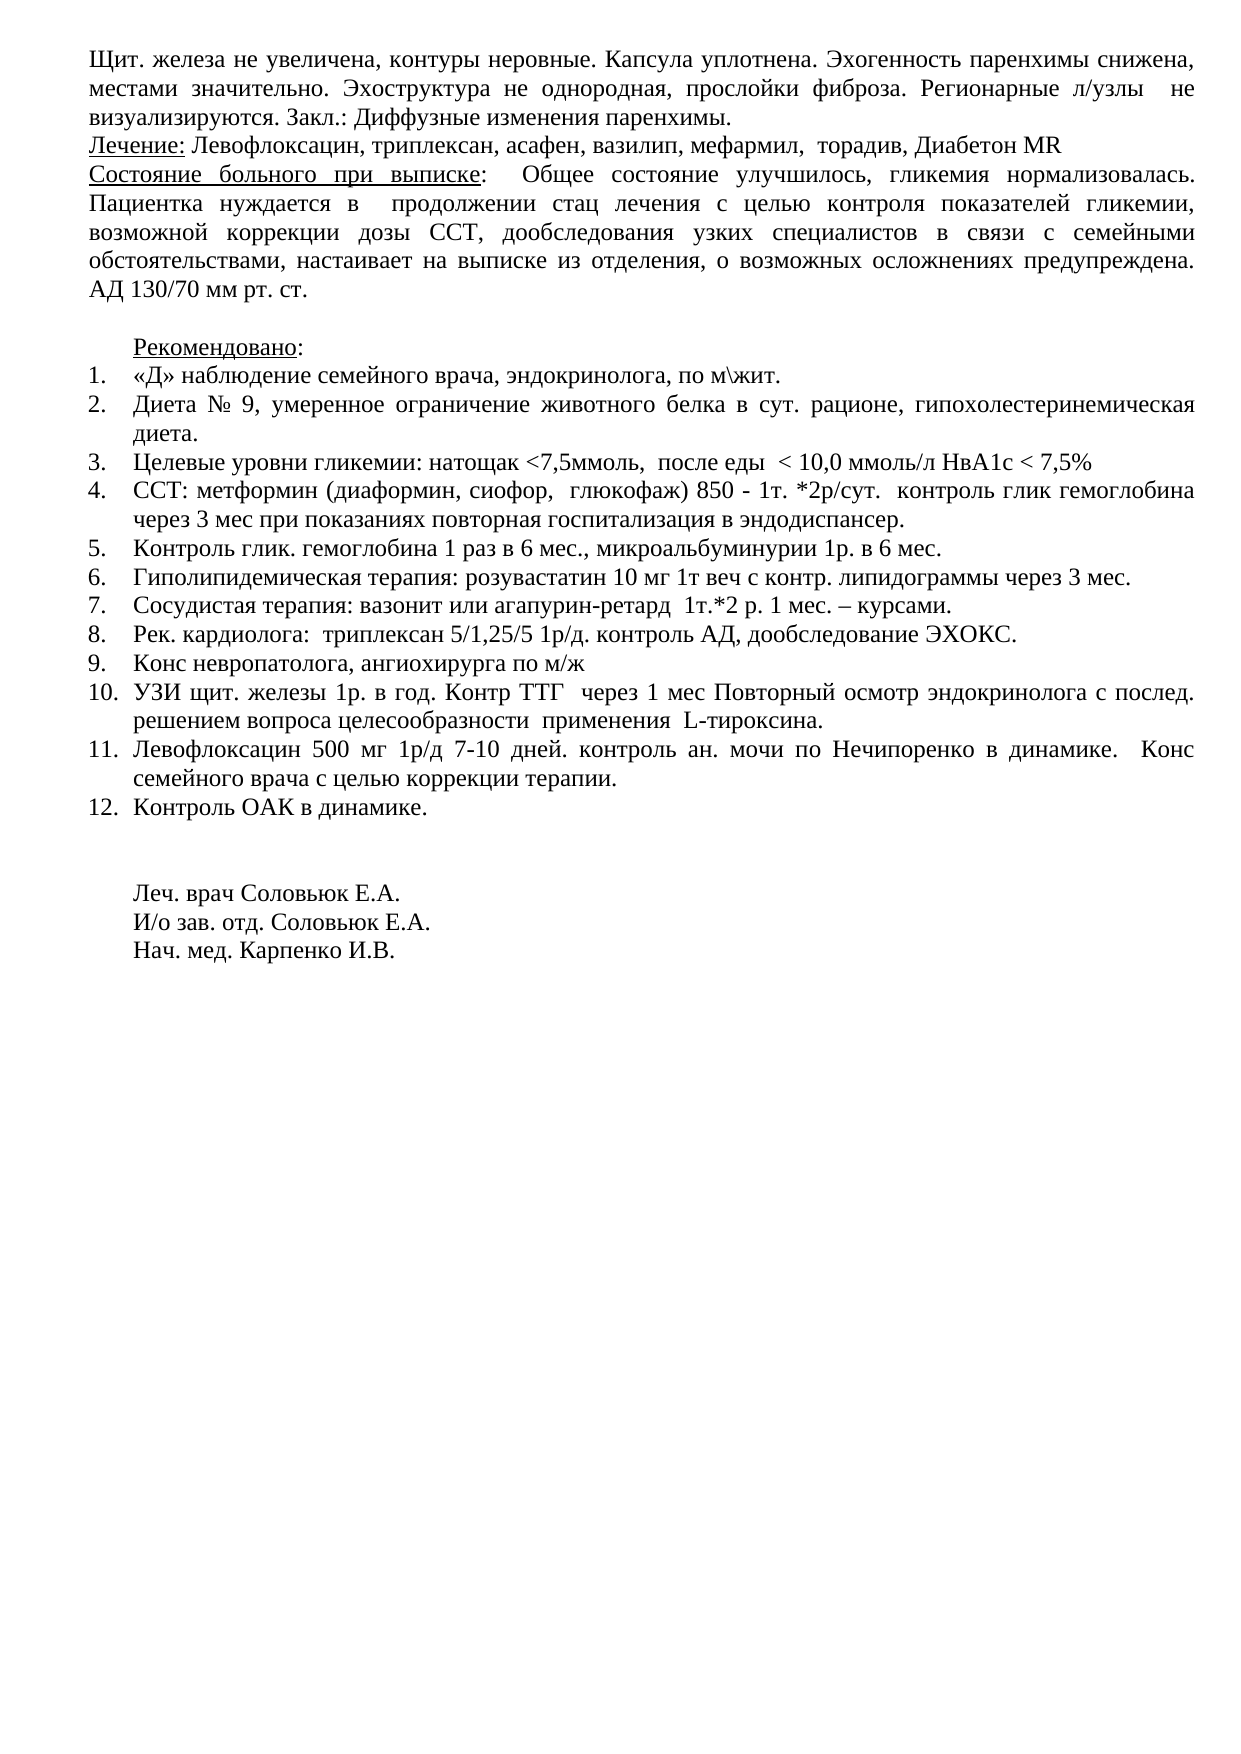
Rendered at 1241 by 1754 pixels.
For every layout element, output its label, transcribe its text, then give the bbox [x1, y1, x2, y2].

list ССТ: метформин (диаформин, сиофор, глюкофаж) 850 - 1т. *2р/сут. контроль глик гемоглобина через 3 мес при показаниях повторная госпитализация в эндодиспансер. [88, 476, 1196, 533]
text Леч. врач [133, 878, 1196, 907]
list Конс невропатолога, ангиохирурга по м/ж [88, 648, 1196, 677]
list Контроль глик. гемоглобина 1 раз в 6 мес., 1р. в 6 мес. [88, 533, 1196, 562]
text Нач. мед. Карпенко И.В. [133, 936, 1196, 964]
list «Д» наблюдение семейного врача, эндокринолога, по м\жит. [88, 361, 1196, 389]
list Гиполипидемическая терапия: 10 мг 1т веч с контр. липидограммы через 3 мес. [88, 562, 1196, 591]
list Диета № 9, умеренное ограничение животного белка в сут. рационе, гипохолестеринемическая диета. [88, 389, 1196, 447]
text Щит. железа не увеличена, контуры неровные. Капсула уплотнена. Эхогенность паренхимы снижена, местами значительно. Эхоструктура не однородная, прослойки фиброза. Регионарные л/узлы не визуализируются. Закл.: Диффузные изменения паренхимы. [89, 44, 1196, 131]
list Целевые уровни гликемии: натощак <ммоль, после еды < ммоль/л НвА1с < % [88, 447, 1196, 476]
list Контроль ОАК в динамике. [88, 792, 1196, 821]
text Рекомендовано: [133, 332, 1196, 361]
list УЗИ щит. железы 1р. в год. Контр ТТГ через 1 мес Повторный осмотр эндокринолога с послед. решением вопроса целесообразности применения L-тироксина. [88, 677, 1196, 734]
list Левофлоксацин 500 мг 1р/д 7-10 дней. контроль ан. мочи по Нечипоренко в динамике. Конс семейного врача с целью коррекции терапии. [88, 734, 1196, 792]
text Лечение: Левофлоксацин, триплексан, асафен, вазилип, мефармил, торадив, Диабетон MR [89, 131, 1196, 159]
text Состояние больного при выписке: Пациентка нуждается в продолжении стац лечения с целью контроля показателей гликемии, возможной коррекции дозы ССТ, дообследования узких специалистов в связи с семейными обстоятельствами, настаивает на выписке из отделения, о возможных осложнениях предупреждена. АД 130/70 мм рт. ст. [89, 159, 1196, 303]
list Сосудистая терапия: вазонит или агапурин-ретард 1т.*2 р. 1 мес. – курсами. [88, 591, 1196, 619]
list Рек. кардиолога: триплексан 5/1,25/5 1р/д. контроль АД, дообследование ЭХОКС. [88, 619, 1196, 648]
